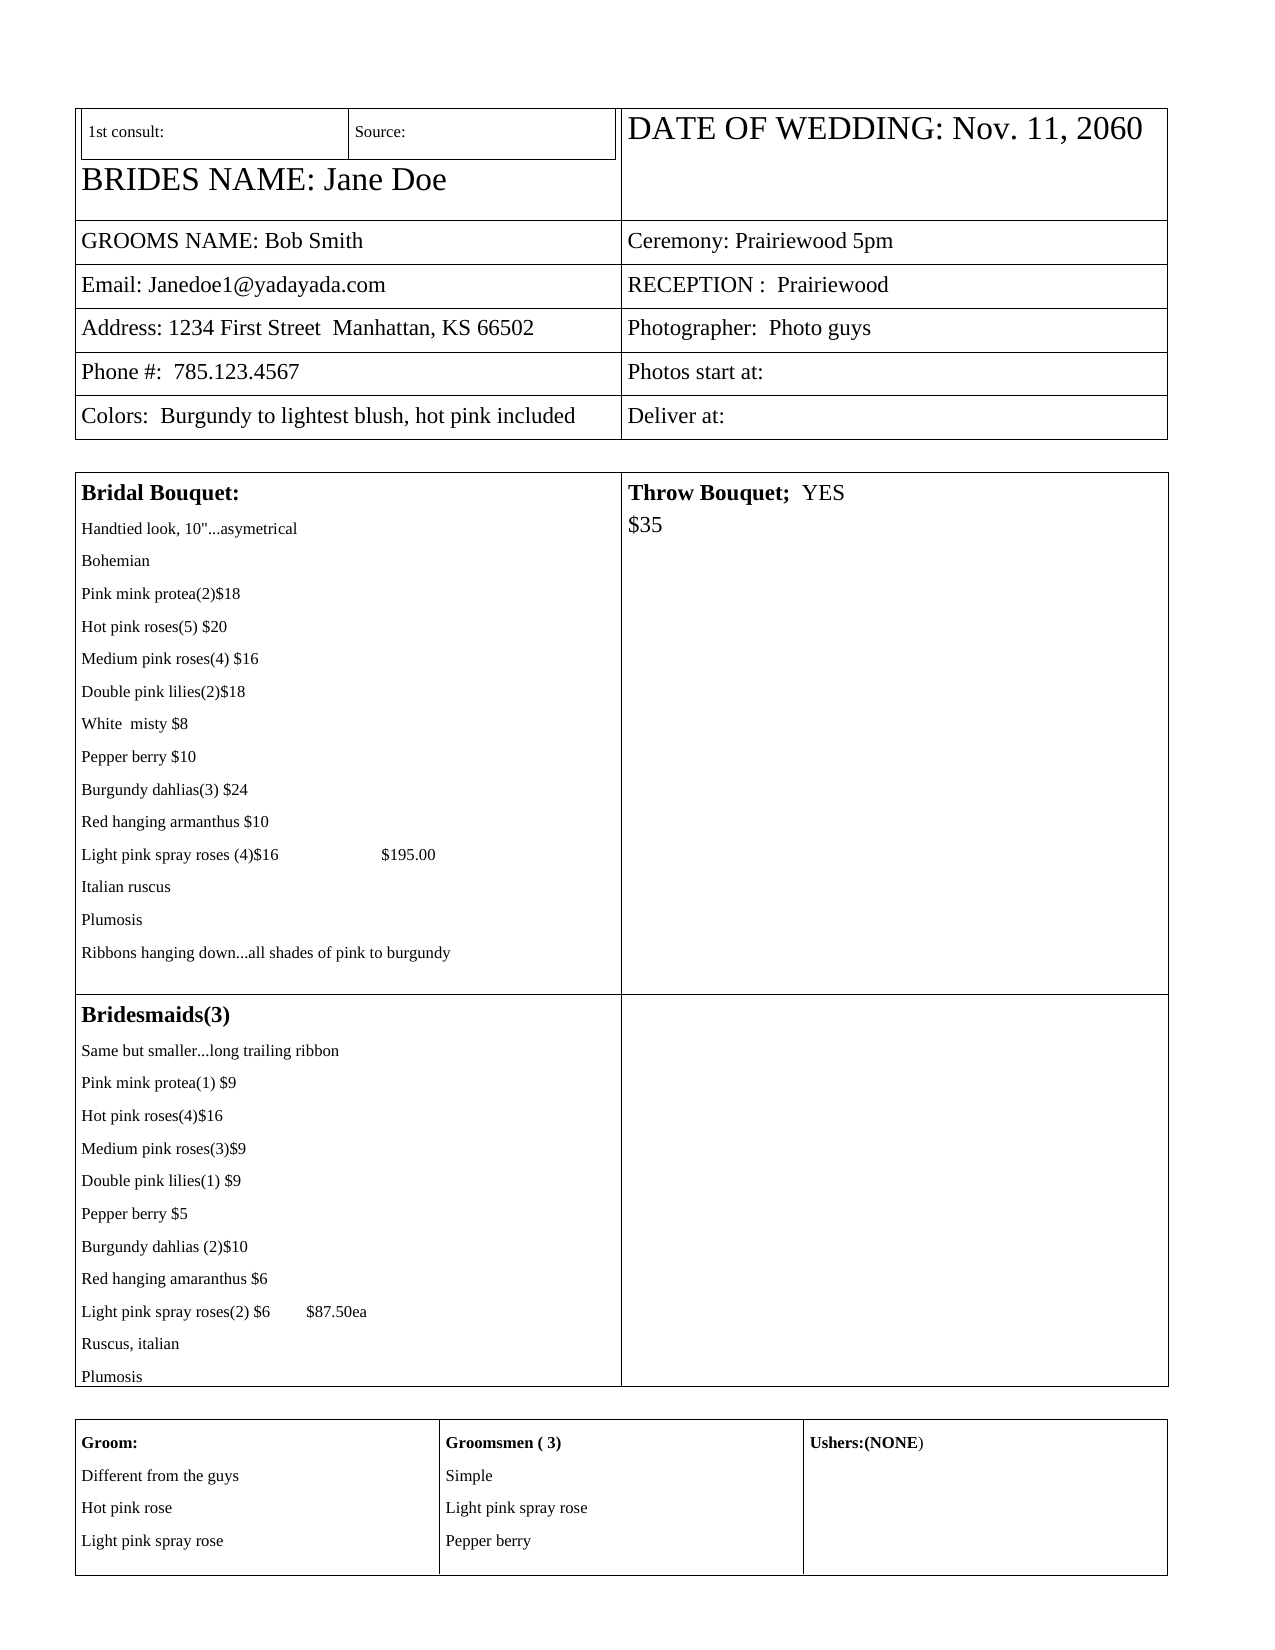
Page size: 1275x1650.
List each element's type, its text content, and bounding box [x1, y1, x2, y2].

table_cell Bridesmaids(3) Same but smaller...long trailing ribbon Pink mink protea(1) $9 Hot pink roses(4)$16 Medium pink roses(3)$9 Double pink lilies(1) $9 Pepper berry $5 Burgundy dahlias (2)$10 Red hanging amaranthus $6 Light pink spray roses(2) $6 $87.50ea Ruscus, italian Plumosis [76, 995, 621, 1386]
table_header Throw Bouquet; YES $35 [622, 473, 1168, 994]
table_header BRIDES NAME: Jane Doe [76, 109, 621, 220]
table_header Bridal Bouquet: Handtied look, 10"...asymetrical Bohemian Pink mink protea(2)$18 Hot pink roses(5) $20 Medium pink roses(4) $16 Double pink lilies(2)$18 White misty $8 Pepper berry $10 Burgundy dahlias(3) $24 Red hanging armanthus $10 Light pink spray roses (4)$16 $195.00 Italian ruscus Plumosis Ribbons hanging down...all shades of pink to burgundy [76, 473, 621, 994]
table_cell Photographer: Photo guys [622, 309, 1167, 351]
table_cell GROOMS NAME: Bob Smith [76, 221, 621, 264]
table_cell Phone #: 785.123.4567 [76, 353, 621, 395]
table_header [76, 1420, 439, 1574]
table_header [440, 1420, 803, 1574]
table_cell Photos start at: [622, 353, 1167, 395]
table_cell Address: 1234 First Street Manhattan, KS 66502 [76, 309, 621, 351]
table_cell Ceremony: Prairiewood 5pm [622, 221, 1167, 264]
table_header DATE OF WEDDING: Nov. 11, 2060 [622, 109, 1167, 220]
table_cell Email: Janedoe1@yadayada.com [76, 265, 621, 308]
table_cell RECEPTION : Prairiewood [622, 265, 1167, 308]
table_cell [622, 995, 1168, 1386]
table_cell Deliver at: [622, 396, 1167, 439]
table_cell Colors: Burgundy to lightest blush, hot pink included [76, 396, 621, 439]
table_header Ushers:(NONE) [804, 1420, 1167, 1574]
